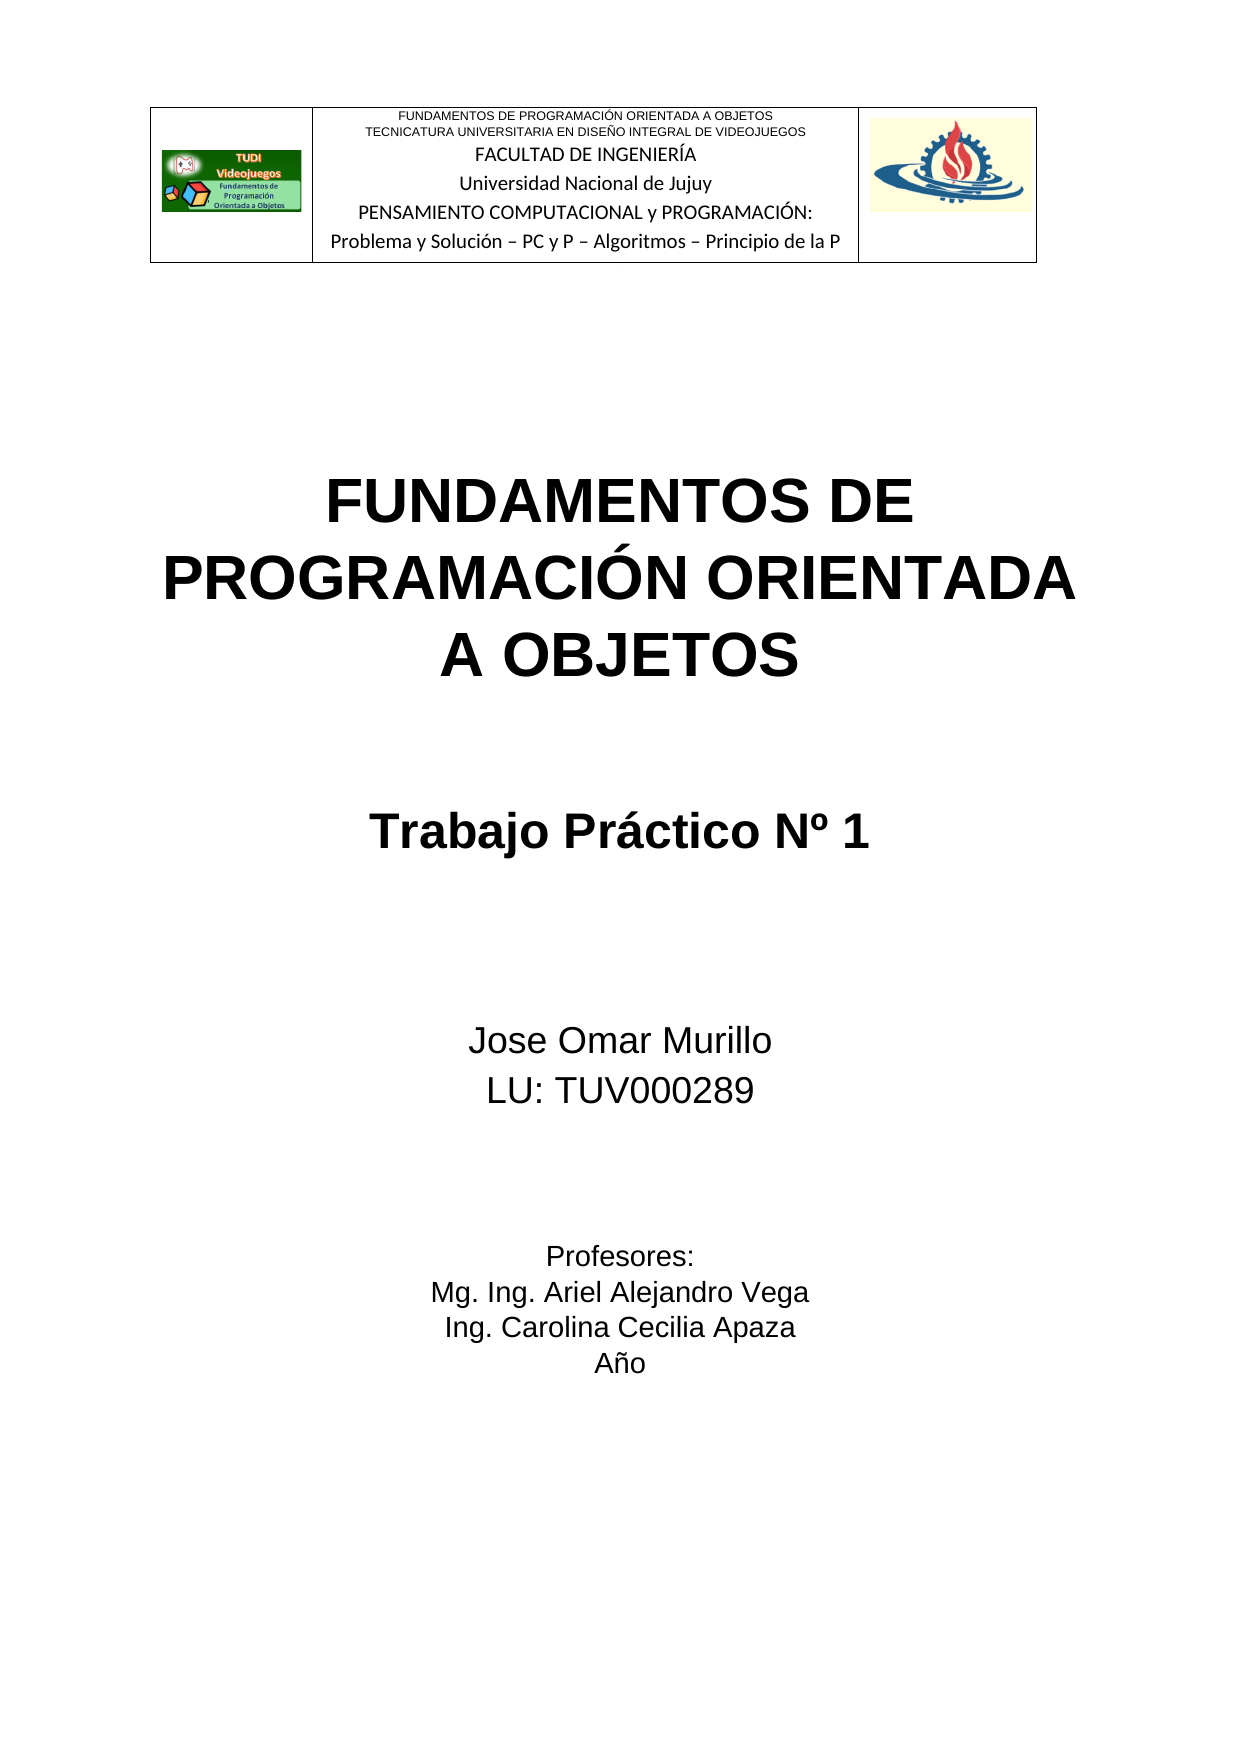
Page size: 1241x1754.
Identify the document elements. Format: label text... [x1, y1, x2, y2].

text LU: TUV000289 [150, 1068, 1090, 1111]
text Trabajo Práctico Nº 1 [150, 802, 1090, 859]
picture [870, 118, 1033, 212]
picture [161, 150, 302, 212]
text Profesores: [150, 1239, 1090, 1272]
text FUNDAMENTOS DE PROGRAMACIÓN ORIENTADA A OBJETOS [150, 464, 1090, 689]
text Jose Omar Murillo [150, 1019, 1090, 1062]
text Año [150, 1346, 1090, 1380]
text Mg. Ing. Ariel Alejandro Vega [150, 1274, 1090, 1308]
text Ing. Carolina Cecilia Apaza [150, 1310, 1090, 1344]
